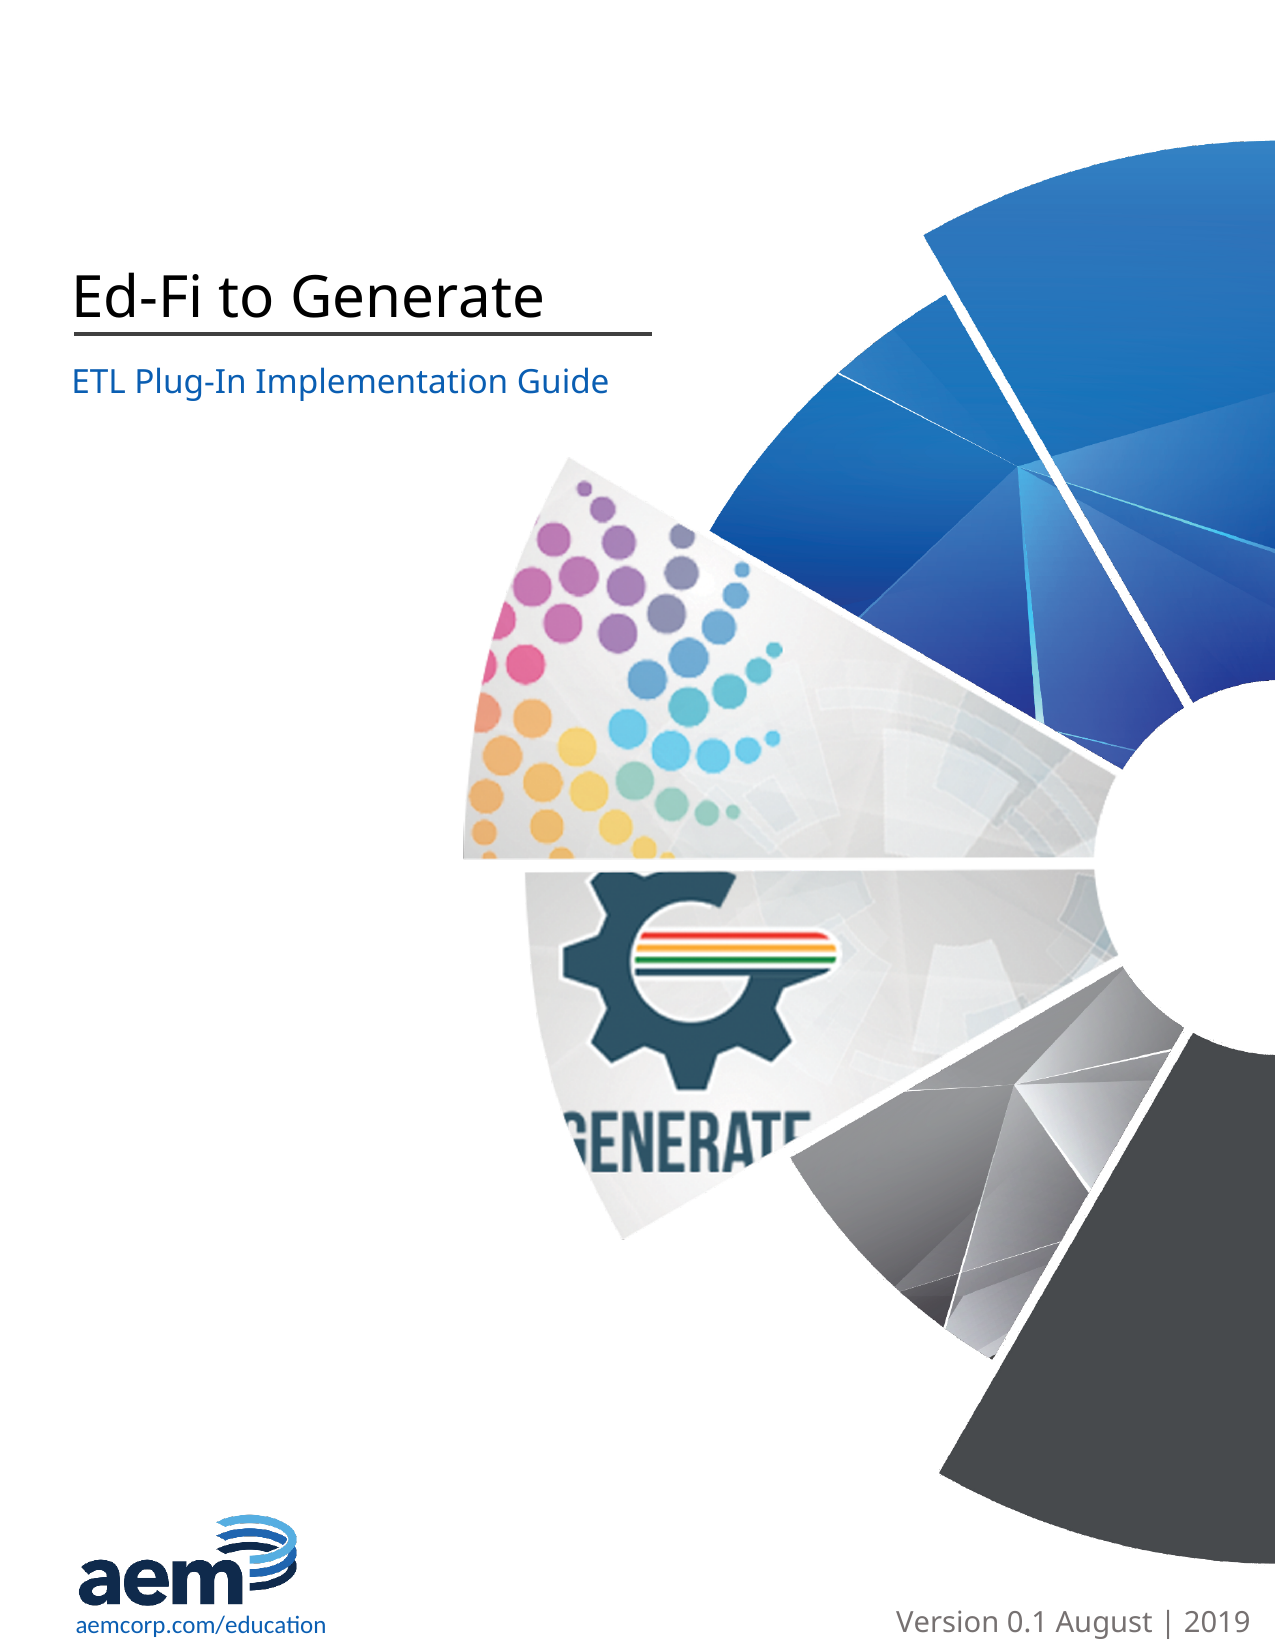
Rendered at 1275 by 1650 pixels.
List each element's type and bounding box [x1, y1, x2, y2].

picture [376, 17, 1275, 1649]
picture [75, 1510, 301, 1610]
